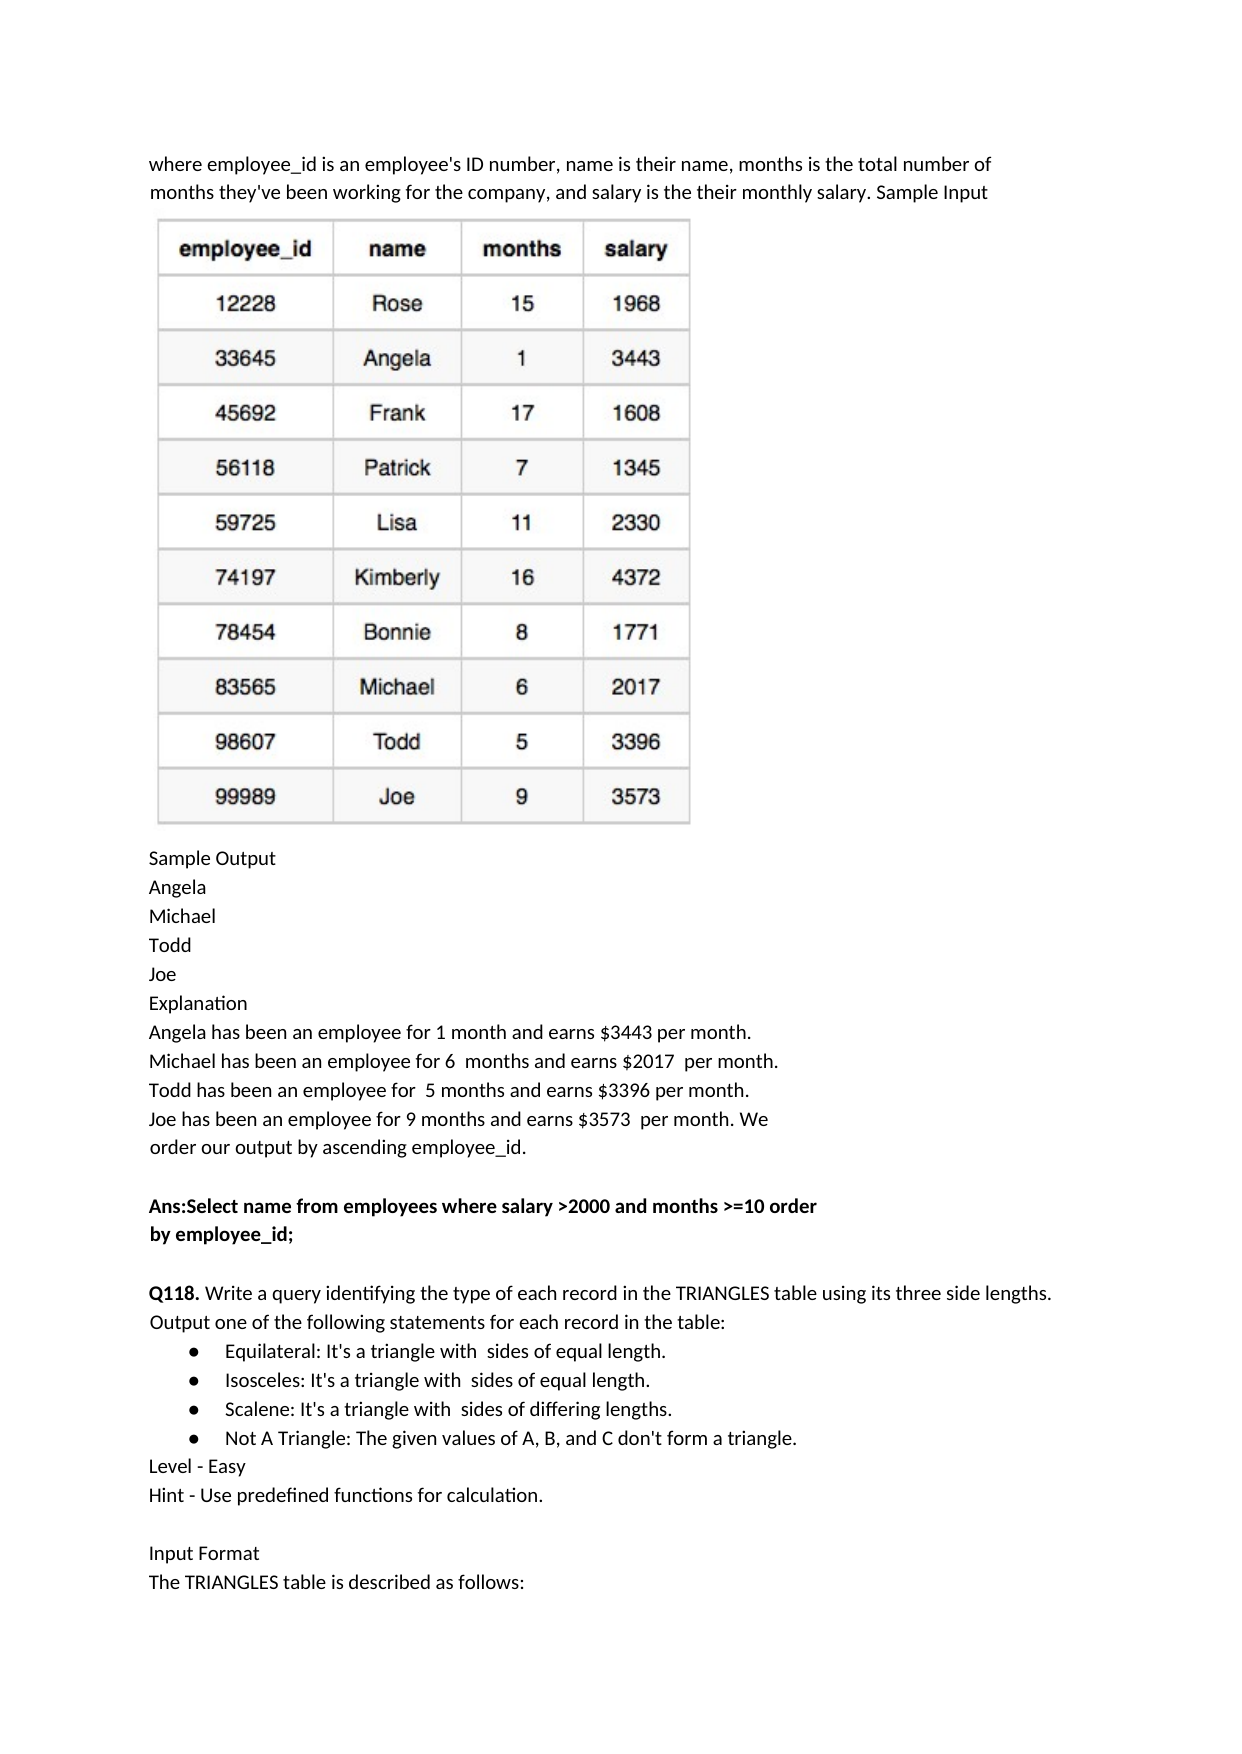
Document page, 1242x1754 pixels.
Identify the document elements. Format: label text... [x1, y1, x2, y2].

list Not A Triangle: The given values of A, B, and C don't form a triangle. [187, 1425, 1089, 1450]
text Hint - Use predefined functions for calculation. [148, 1483, 1089, 1508]
text Input Format [148, 1540, 1089, 1566]
text Joe [148, 961, 1089, 987]
text Sample Output [148, 845, 1089, 871]
text Angela [148, 874, 1089, 900]
text Joe has been an employee for 9 months and earns $3573 per month. We order our output by ascending employee_id. [148, 1106, 820, 1160]
list Scalene: It's a triangle with sides of differing lengths. [187, 1396, 1089, 1421]
text Q118. Write a query identifying the type of each record in the TRIANGLES table using its three side lengths. Output one of the following statements for each record in the table: [148, 1280, 1089, 1334]
text Ans:Select name from employees where salary >2000 and months >=10 order by employee_id; [148, 1193, 820, 1247]
text Michael [148, 903, 1089, 929]
text Level - Easy [148, 1454, 1089, 1479]
text Angela has been an employee for 1 month and earns $3443 per month. [148, 1019, 1089, 1044]
text where employee_id is an employee's ID number, name is their name, months is the total number of months they've been working for the company, and salary is the their monthly salary. Sample Input [148, 151, 1052, 205]
list Equilateral: It's a triangle with sides of equal length. [187, 1338, 1089, 1363]
text Michael has been an employee for 6 months and earns $2017 per month. [148, 1048, 1089, 1073]
text The TRIANGLES table is described as follows: [148, 1569, 1089, 1595]
text Explanation [148, 990, 1089, 1016]
text Todd has been an employee for 5 months and earns $3396 per month. [148, 1077, 1089, 1102]
list Isosceles: It's a triangle with sides of equal length. [187, 1367, 1089, 1392]
text Todd [148, 932, 1089, 958]
picture [153, 208, 697, 831]
